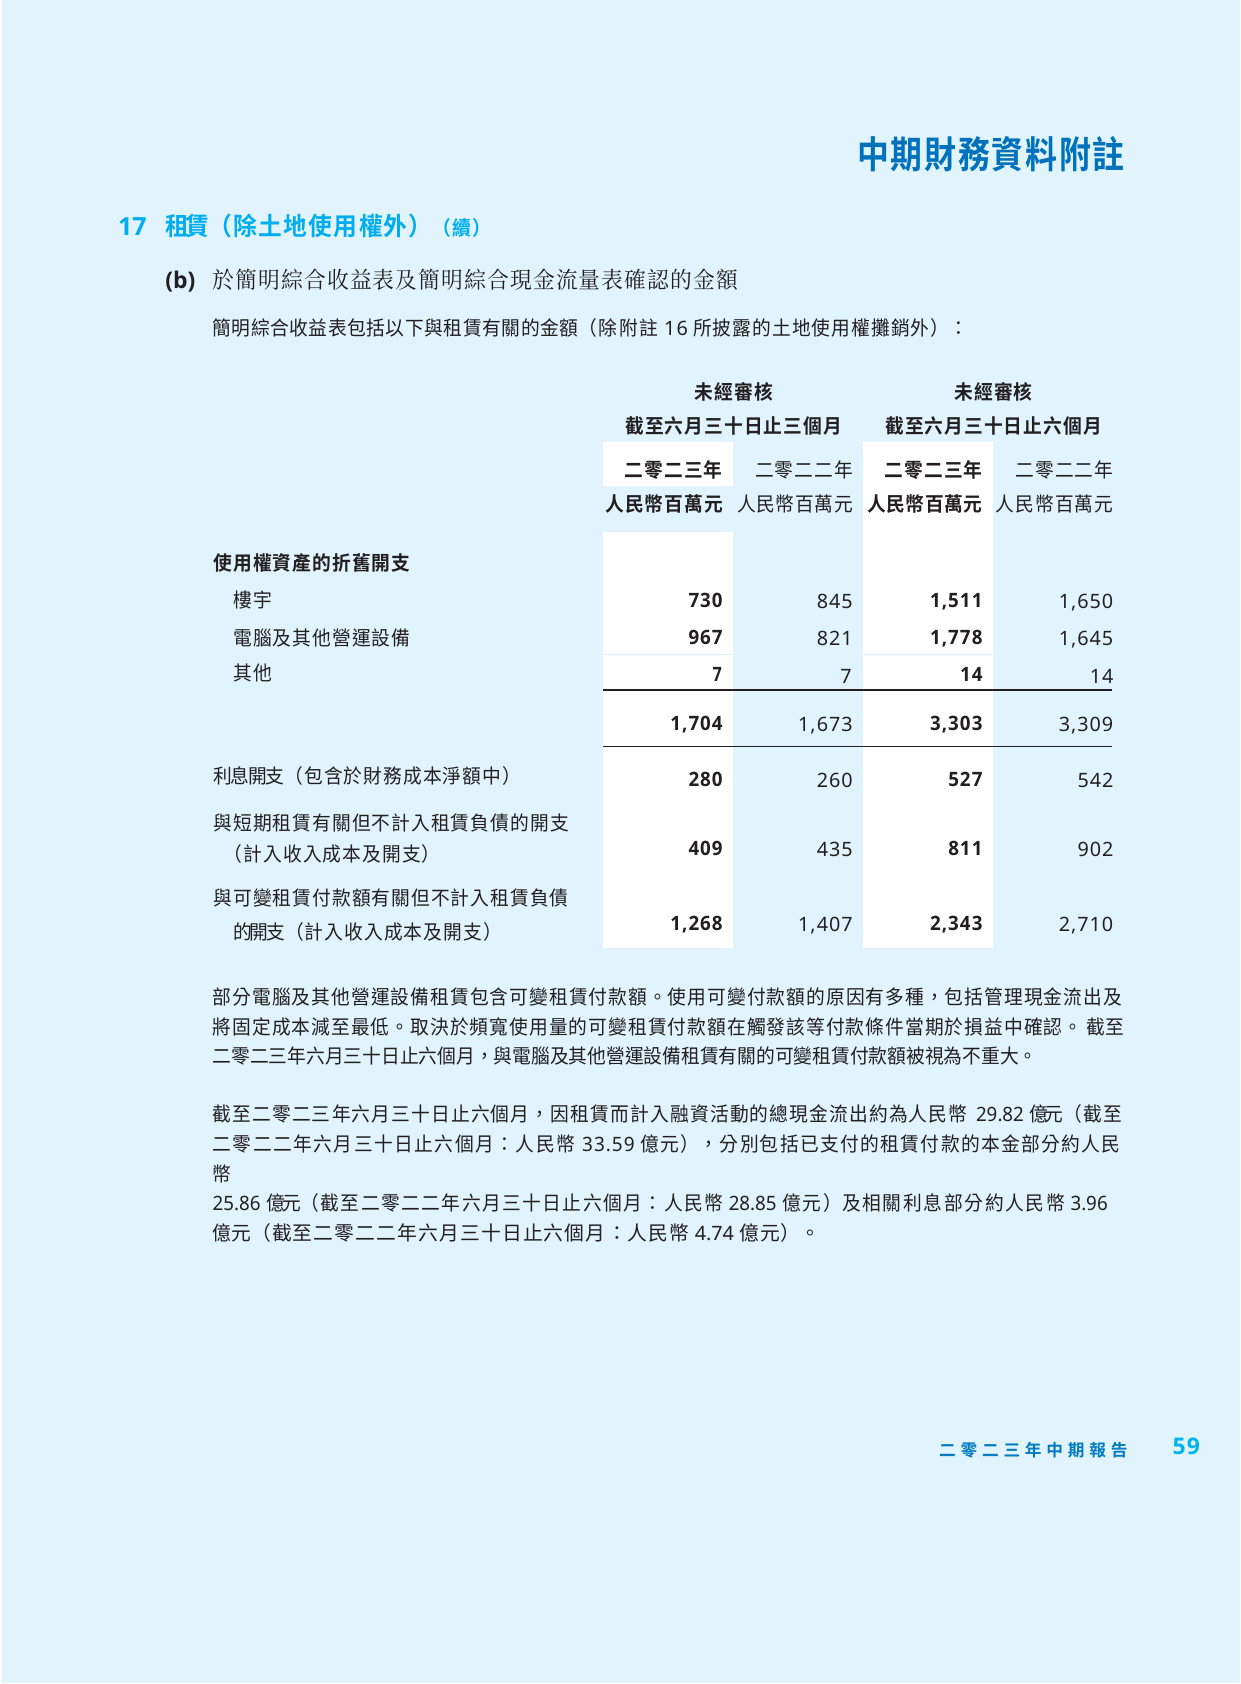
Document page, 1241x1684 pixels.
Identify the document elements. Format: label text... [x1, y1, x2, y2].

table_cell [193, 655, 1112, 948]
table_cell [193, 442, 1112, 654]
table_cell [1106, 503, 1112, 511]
subtitle 於簡明綜合收益表及簡明綜合現金流量表確認的金額 [165, 262, 1219, 295]
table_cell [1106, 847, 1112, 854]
list 租賃（除土地使用權外）（續） [118, 206, 1219, 243]
text 簡明綜合收益表包括以下與租賃有關的金額（除附註16 所披露的土地使用權攤銷外）： [212, 312, 1219, 341]
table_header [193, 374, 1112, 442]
text 部分電腦及其他營運設備租賃包含可變租賃付款額。使用可變付款額的原因有多種，包括管理現金流出及將固定成本減至最低。取決於頻寬使用量的可變租賃付款額在觸發該等付款條件當期於損益中確認。截至二零二三年六月三十日止六個月，與電腦及其他營運設備租賃有關的可變租賃付款額被視為不重大。 [212, 982, 1124, 1069]
text 截至二零二三年六月三十日止六個月，因租賃而計入融資活動的總現金流出約為人民幣29.82 億元（截至二零二二年六月三十日止六個月：人民幣33.59 億元），分別包括已支付的租賃付款的本金部分約人民幣 [212, 1099, 1122, 1187]
subtitle 中期財務資料附註 [23, 124, 1124, 179]
text 二零二三年中期報告 59 [939, 1430, 1219, 1463]
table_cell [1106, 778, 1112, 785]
text 25.86 億元（截至二零二二年六月三十日止六個月：人民幣28.85 億元）及相關利息部分約人民幣3.96 億元（截至二零二二年六月三十日止六個月：人民幣4.74 億元）。 [212, 1187, 1122, 1246]
